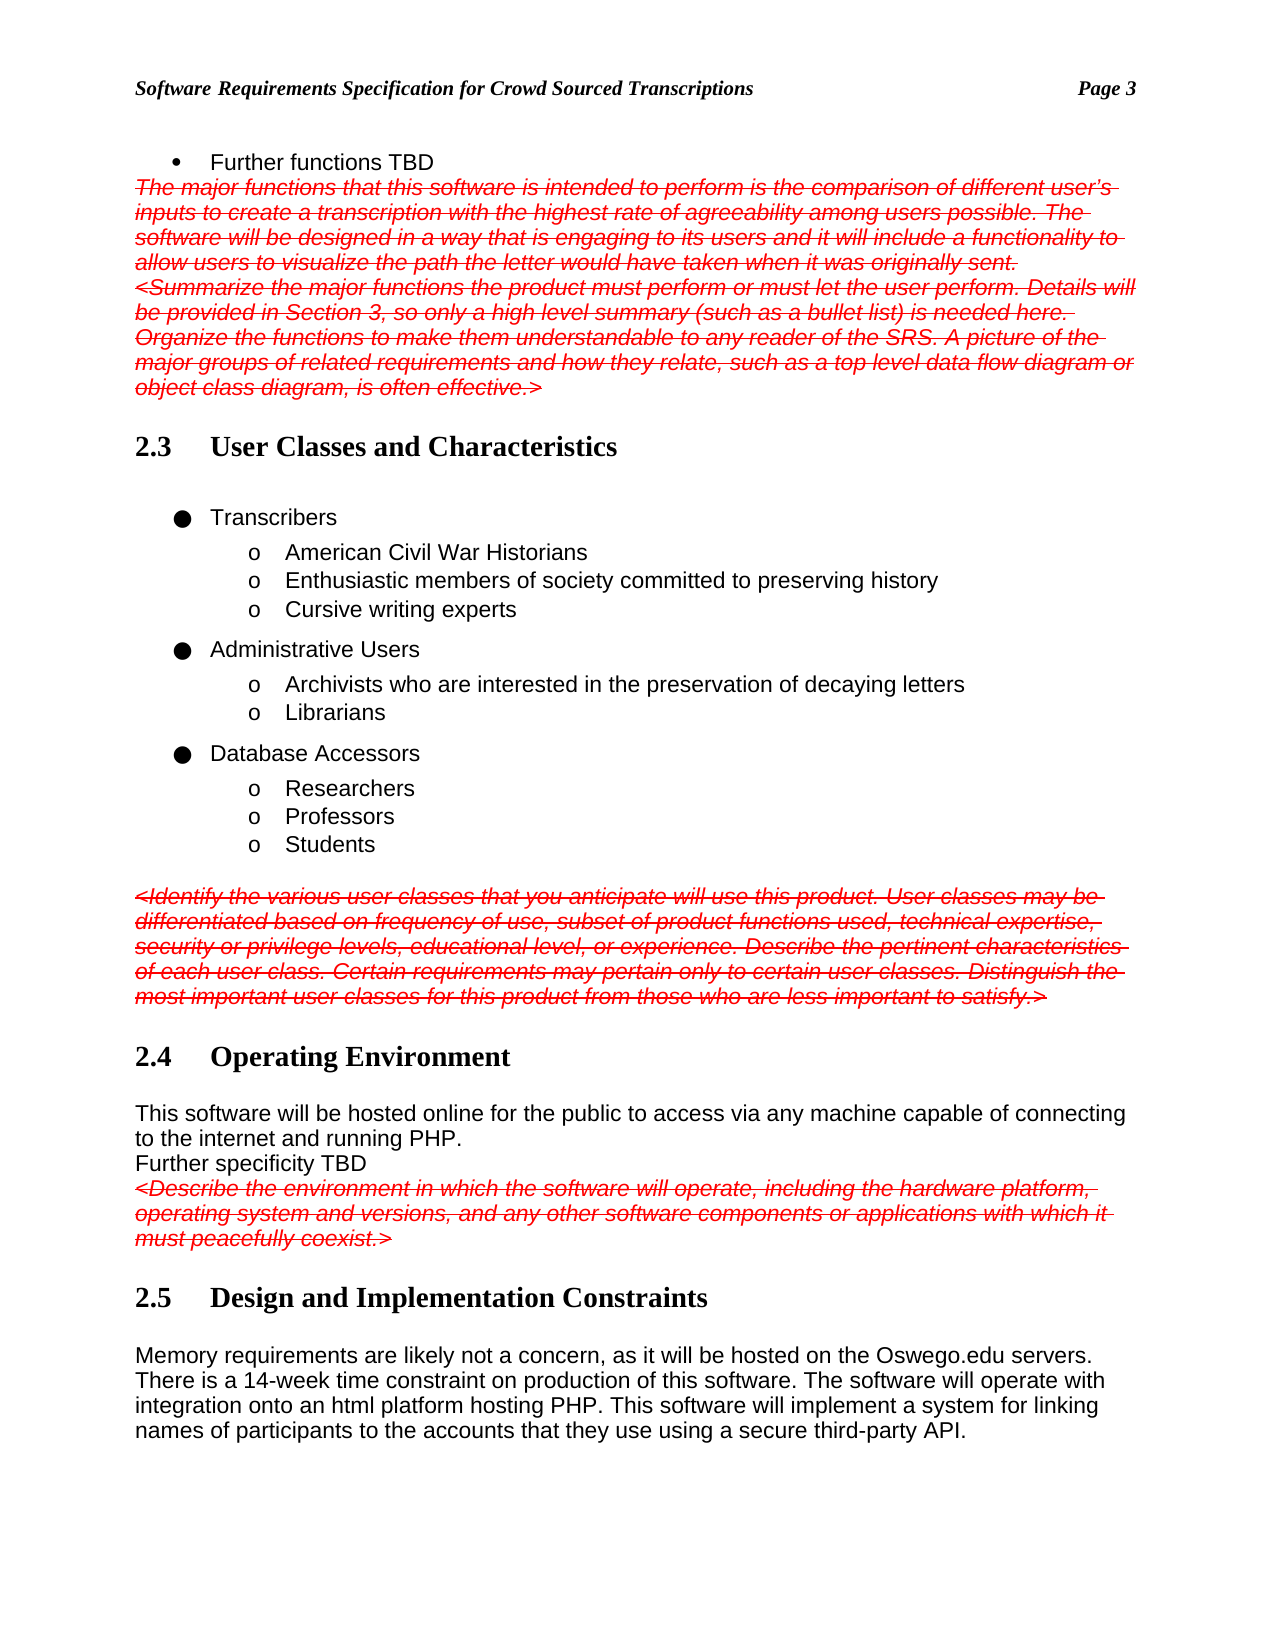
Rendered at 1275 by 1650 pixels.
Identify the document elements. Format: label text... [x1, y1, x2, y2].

list Transcribers [172, 492, 1140, 539]
list Administrative Users [172, 624, 1140, 671]
list Librarians [247, 699, 1140, 727]
list Further functions TBD [172, 150, 1140, 175]
subtitle User Classes and Characteristics [135, 429, 1140, 463]
list Archivists who are interested in the preservation of decaying letters [247, 671, 1140, 699]
text This software will be hosted online for the public to access via any machine capable of connecting to the internet and running PHP. [135, 1101, 1140, 1151]
list American Civil War Historians [247, 539, 1140, 567]
text <Summarize the major functions the product must perform or must let the user perform. Details will be provided in Section 3, so only a high level summary (such as a bullet list) is needed here. Organize the functions to make them understandable to any reader of the SRS. A picture of the major groups of related requirements and how they relate, such as a top level data flow diagram or object class diagram, is often effective.> [135, 275, 1140, 400]
list Cursive writing experts [247, 596, 1140, 624]
text <Describe the environment in which the software will operate, including the hardware platform, operating system and versions, and any other software components or applications with which it must peacefully coexist.> [135, 1176, 1140, 1251]
text Memory requirements are likely not a concern, as it will be hosted on the Oswego.edu servers. There is a 14-week time constraint on production of this software. The software will operate with integration onto an html platform hosting PHP. This software will implement a system for linking names of participants to the accounts that they use using a secure third-party API. [135, 1343, 1140, 1443]
subtitle Design and Implementation Constraints [135, 1281, 1140, 1314]
text Further specificity TBD [135, 1151, 1140, 1176]
list Enthusiastic members of society committed to preserving history [247, 567, 1140, 596]
list Professors [247, 803, 1140, 831]
list Database Accessors [172, 727, 1140, 774]
subtitle Operating Environment [135, 1039, 1140, 1072]
text <Identify the various user classes that you anticipate will use this product. User classes may be differentiated based on frequency of use, subset of product functions used, technical expertise, security or privilege levels, educational level, or experience. Describe the pertinent characteristics of each user class. Certain requirements may pertain only to certain user classes. Distinguish the most important user classes for this product from those who are less important to satisfy.> [135, 884, 1140, 1009]
list Students [247, 831, 1140, 859]
list Researchers [247, 774, 1140, 803]
